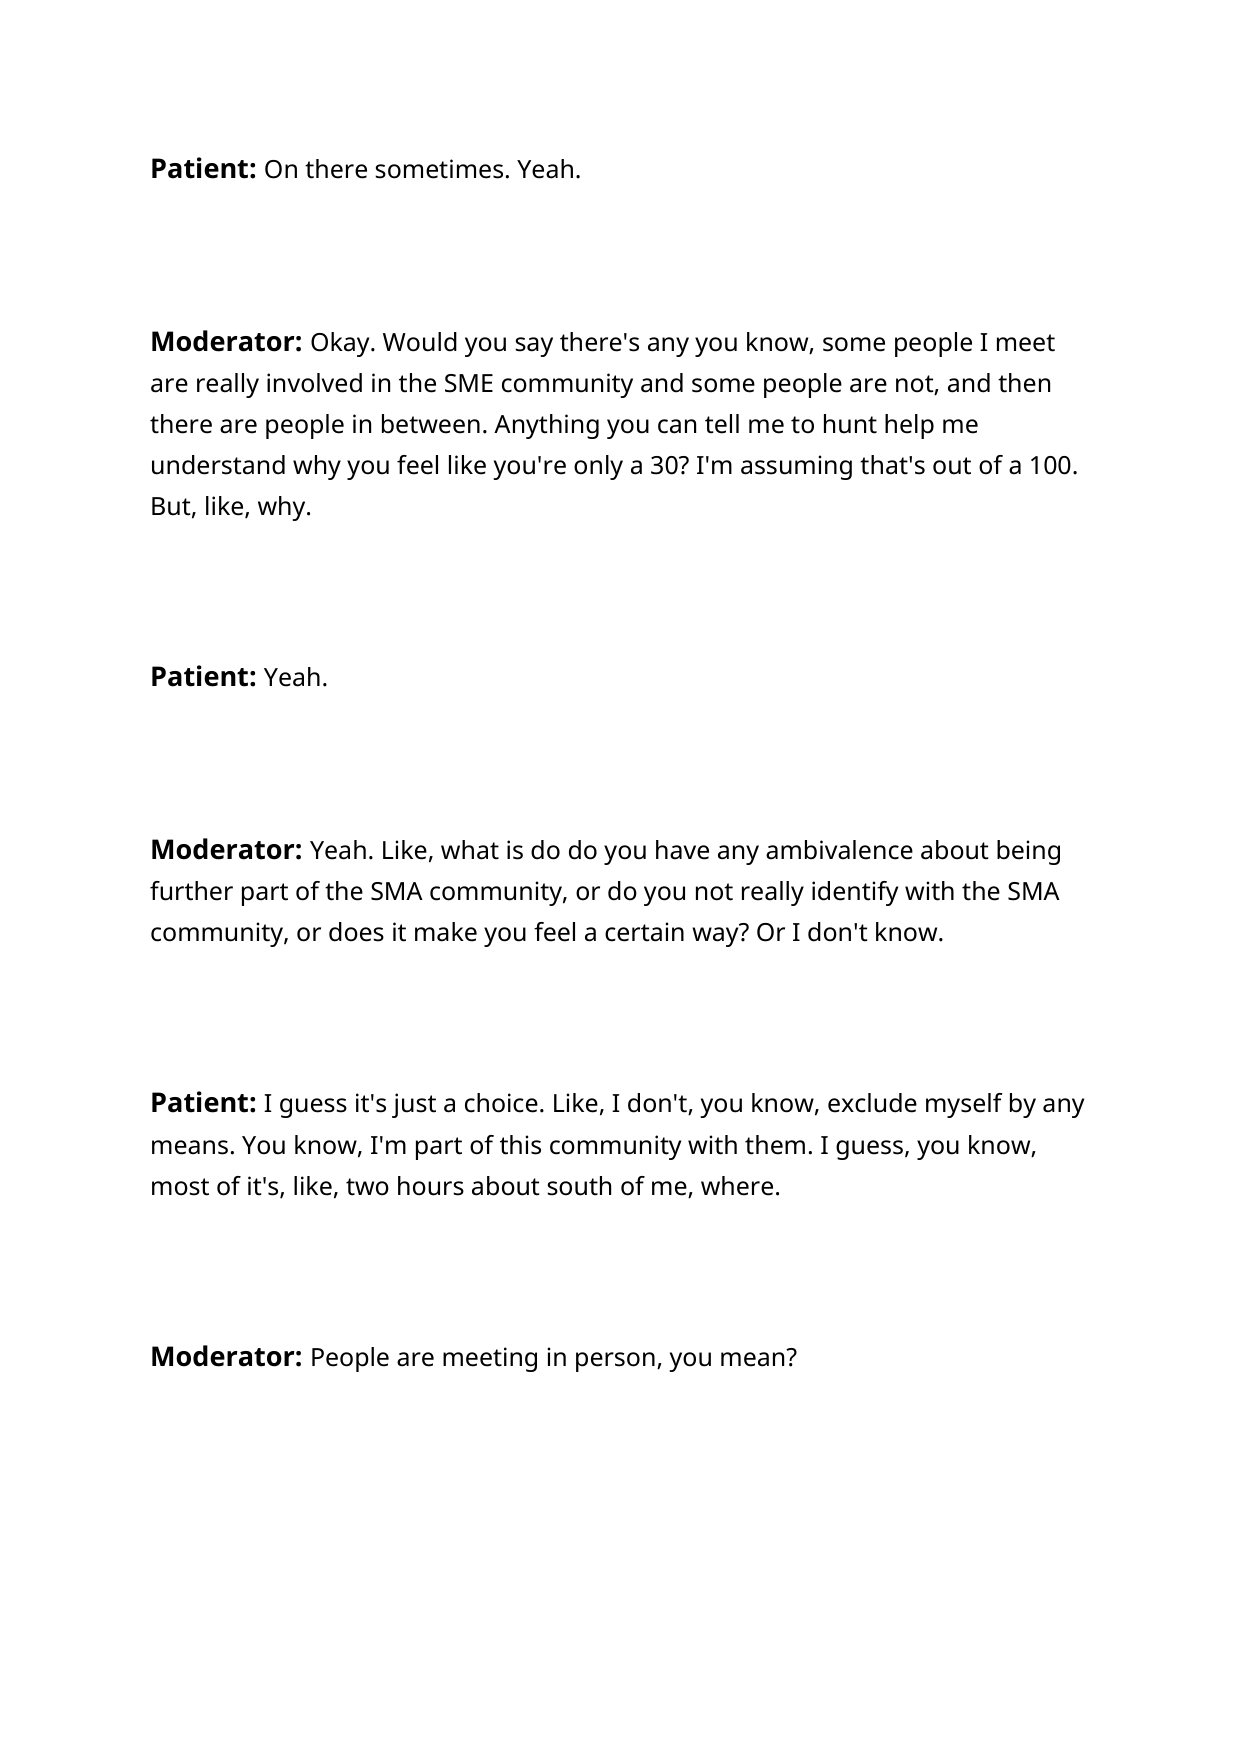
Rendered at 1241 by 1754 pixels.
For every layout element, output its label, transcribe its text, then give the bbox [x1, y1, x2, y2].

text Moderator: People are meeting in person, you mean? [150, 1338, 1090, 1374]
text Moderator: Okay. Would you say there's any you know, some people I meet are really involved in the SME community and some people are not, and then there are people in between. Anything you can tell me to hunt help me understand why you feel like you're only a 30? I'm assuming that's out of a 100. But, like, why. [150, 322, 1090, 523]
text Moderator: Yeah. Like, what is do do you have any ambivalence about being further part of the SMA community, or do you not really identify with the SMA community, or does it make you feel a certain way? Or I don't know. [150, 830, 1090, 949]
text Patient: Yeah. [150, 658, 1090, 695]
text Patient: I guess it's just a choice. Like, I don't, you know, exclude myself by any means. You know, I'm part of this community with them. I guess, you know, most of it's, like, two hours about south of me, where. [150, 1084, 1090, 1202]
text Patient: On there sometimes. Yeah. [150, 150, 1090, 187]
